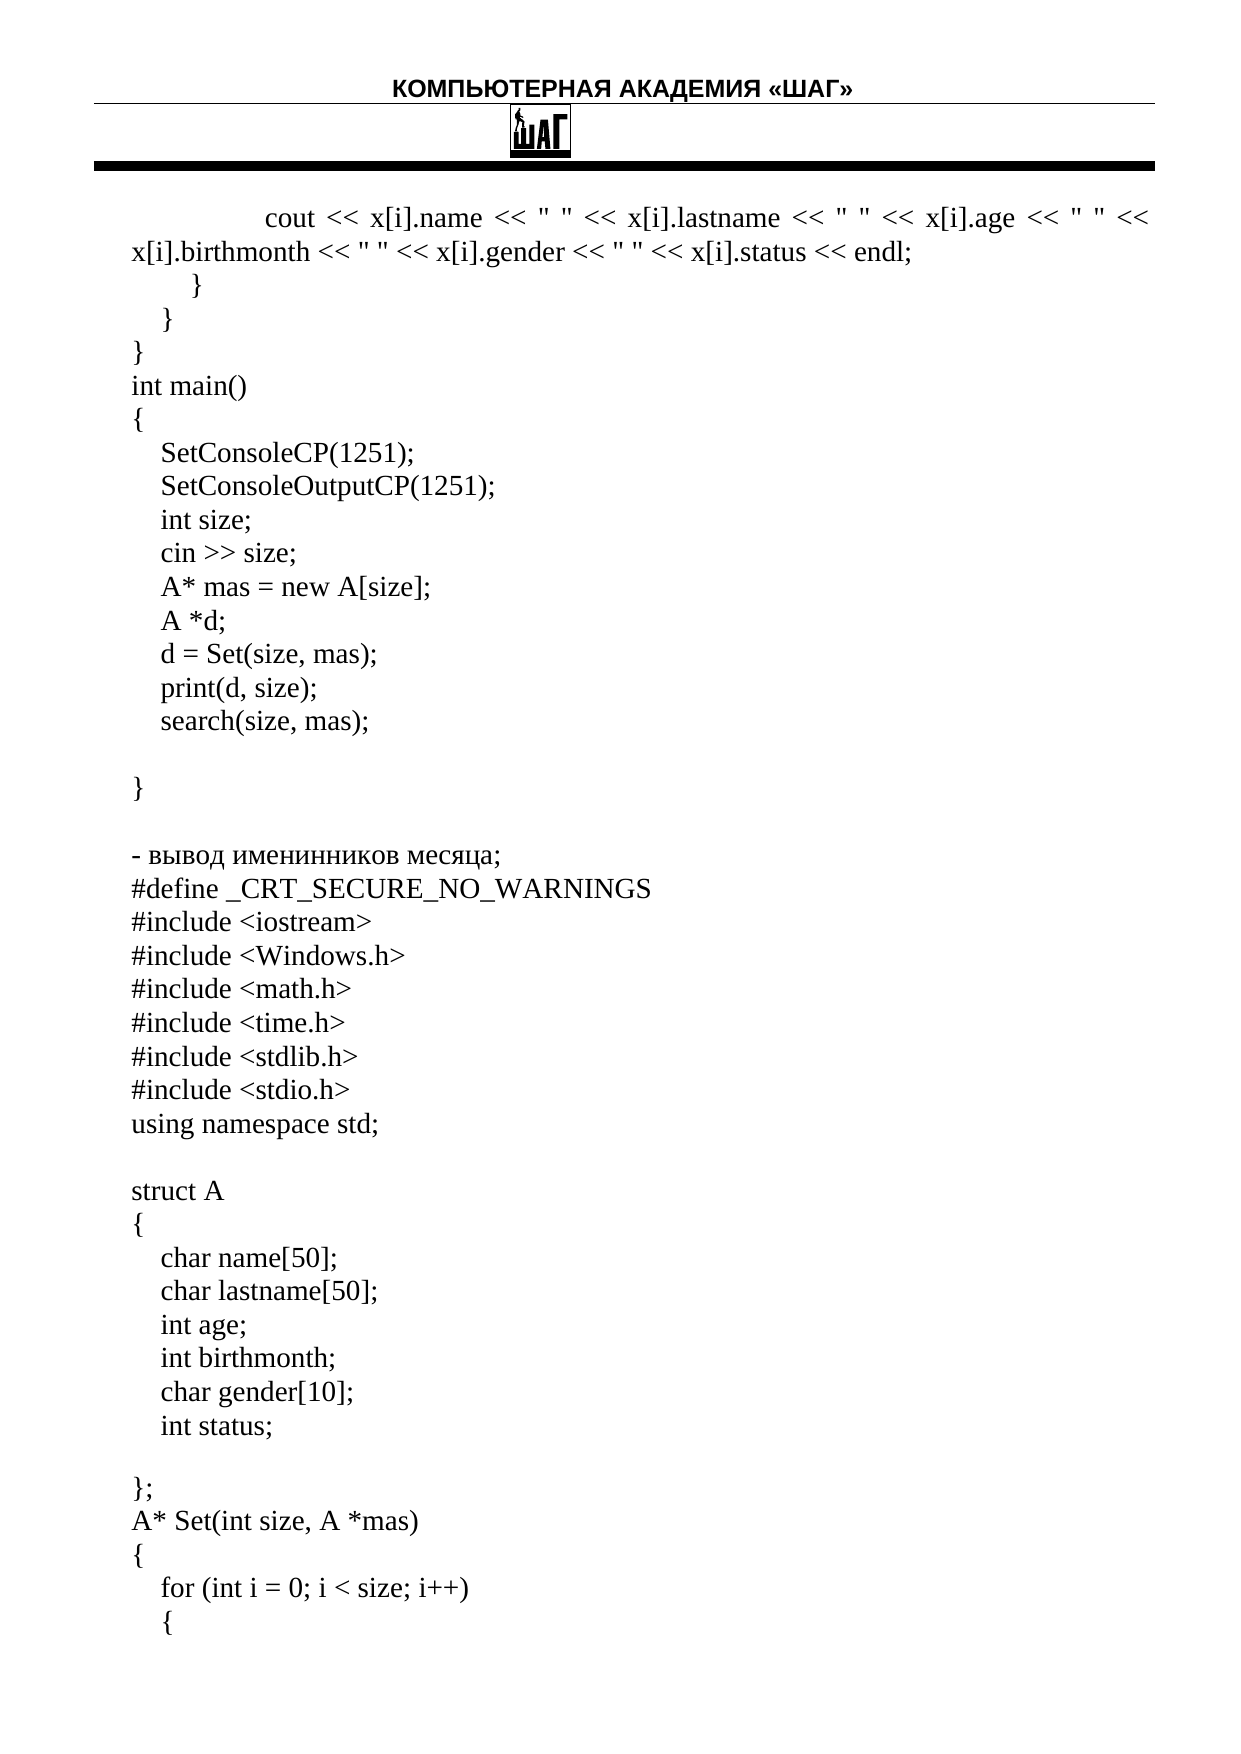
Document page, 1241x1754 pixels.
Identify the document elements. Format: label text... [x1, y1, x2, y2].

text #include <time.h> [131, 1005, 1152, 1039]
text SetConsoleOutputCP(1251); [131, 468, 1152, 502]
text int status; [131, 1408, 1152, 1441]
text char name[50]; [131, 1240, 1152, 1273]
text using namespace std; [131, 1106, 1152, 1139]
text for (int i = 0; i < size; i++) [131, 1571, 1152, 1604]
text } [131, 301, 1152, 334]
text A* Set(int size, A *mas) [131, 1503, 1152, 1537]
text { [131, 1537, 1152, 1571]
text { [131, 1206, 1152, 1240]
text { [131, 401, 1152, 435]
text #include <stdlib.h> [131, 1039, 1152, 1072]
text A* mas = new A[size]; [131, 569, 1152, 603]
text char lastname[50]; [131, 1273, 1152, 1307]
text #include <math.h> [131, 972, 1152, 1005]
text struct A [131, 1173, 1152, 1206]
text int size; [131, 502, 1152, 536]
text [131, 200, 1152, 267]
text }; [131, 1470, 1152, 1503]
text } [131, 267, 1152, 301]
text } [131, 334, 1152, 368]
text cin >> size; [131, 536, 1152, 569]
text SetConsoleCP(1251); [131, 435, 1152, 468]
text - вывод именинников месяца; [131, 837, 1152, 871]
text search(size, mas); [131, 703, 1152, 737]
text d = Set(size, mas); [131, 636, 1152, 670]
text int age; [131, 1307, 1152, 1341]
text int birthmonth; [131, 1341, 1152, 1374]
text print(d, size); [131, 670, 1152, 703]
text A *d; [131, 603, 1152, 636]
text #include <Windows.h> [131, 938, 1152, 972]
text #define _CRT_SECURE_NO_WARNINGS [131, 871, 1152, 904]
text { [131, 1604, 1152, 1638]
text char gender[10]; [131, 1374, 1152, 1408]
text #include <stdio.h> [131, 1072, 1152, 1106]
text } [131, 770, 1152, 804]
text #include <iostream> [131, 904, 1152, 938]
text int main() [131, 368, 1152, 401]
